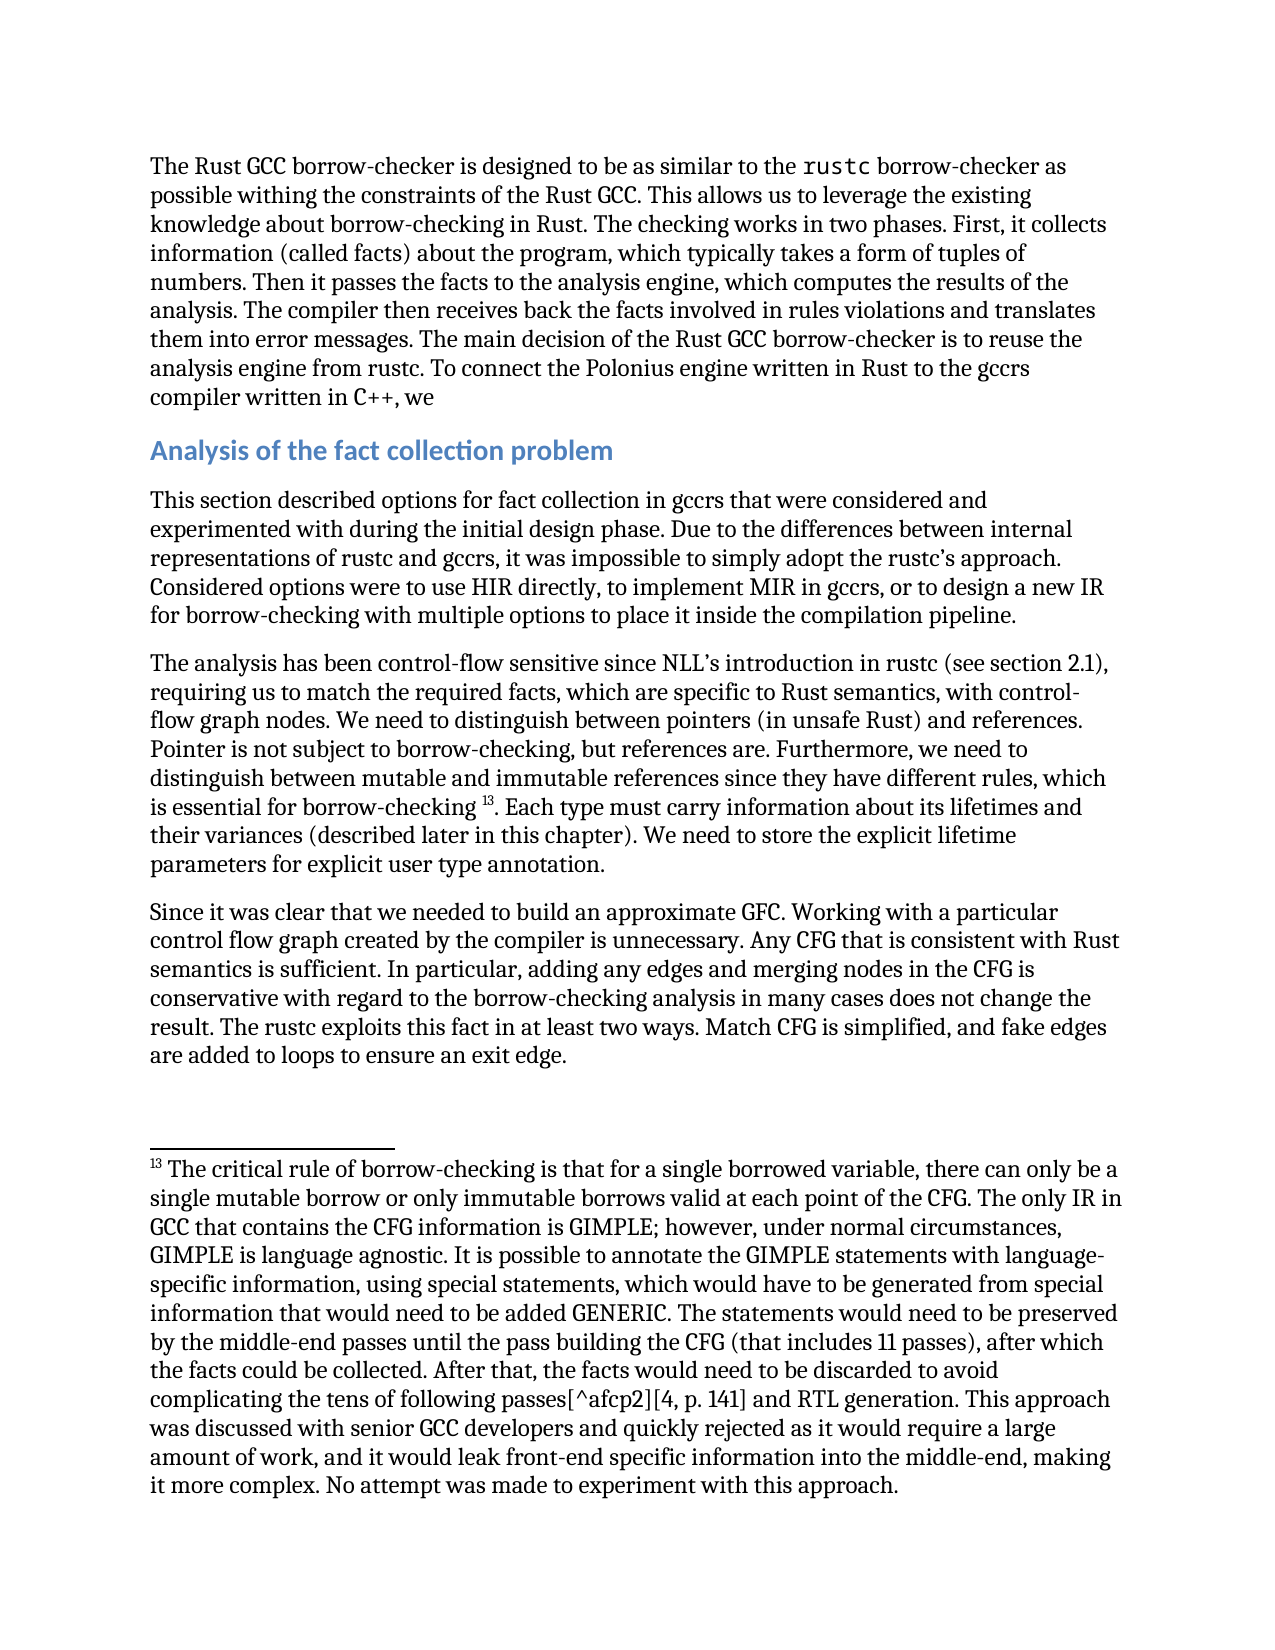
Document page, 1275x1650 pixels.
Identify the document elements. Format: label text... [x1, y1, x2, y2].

text The analysis has been control-flow sensitive since NLL’s introduction in rustc (see section 2.1), requiring us to match the required facts, which are specific to Rust semantics, with control-flow graph nodes. We need to distinguish between pointers (in unsafe Rust) and references. Pointer is not subject to borrow-checking, but references are. Furthermore, we need to distinguish between mutable and immutable references since they have different rules, which is essential for borrow-checking . Each type must carry information about its lifetimes and their variances (described later in this chapter). We need to store the explicit lifetime parameters for explicit user type annotation. [150, 649, 1125, 879]
subtitle Analysis of the fact collection problem [150, 432, 1125, 468]
text Since it was clear that we needed to build an approximate GFC. Working with a particular control flow graph created by the compiler is unnecessary. Any CFG that is consistent with Rust semantics is sufficient. In particular, adding any edges and merging nodes in the CFG is conservative with regard to the borrow-checking analysis in many cases does not change the result. The rustc exploits this fact in at least two ways. Match CFG is simplified, and fake edges are added to loops to ensure an exit edge. [150, 898, 1125, 1070]
text The Rust GCC borrow-checker is designed to be as similar to the rustc borrow-checker as possible withing the constraints of the Rust GCC. This allows us to leverage the existing knowledge about borrow-checking in Rust. The checking works in two phases. First, it collects information (called facts) about the program, which typically takes a form of tuples of numbers. Then it passes the facts to the analysis engine, which computes the results of the analysis. The compiler then receives back the facts involved in rules violations and translates them into error messages. The main decision of the Rust GCC borrow-checker is to reuse the analysis engine from rustc. To connect the Polonius engine written in Rust to the gccrs compiler written in C++, we [150, 150, 1125, 411]
text This section described options for fact collection in gccrs that were considered and experimented with during the initial design phase. Due to the differences between internal representations of rustc and gccrs, it was impossible to simply adopt the rustc’s approach. Considered options were to use HIR directly, to implement MIR in gccrs, or to design a new IR for borrow-checking with multiple options to place it inside the compilation pipeline. [150, 486, 1125, 630]
